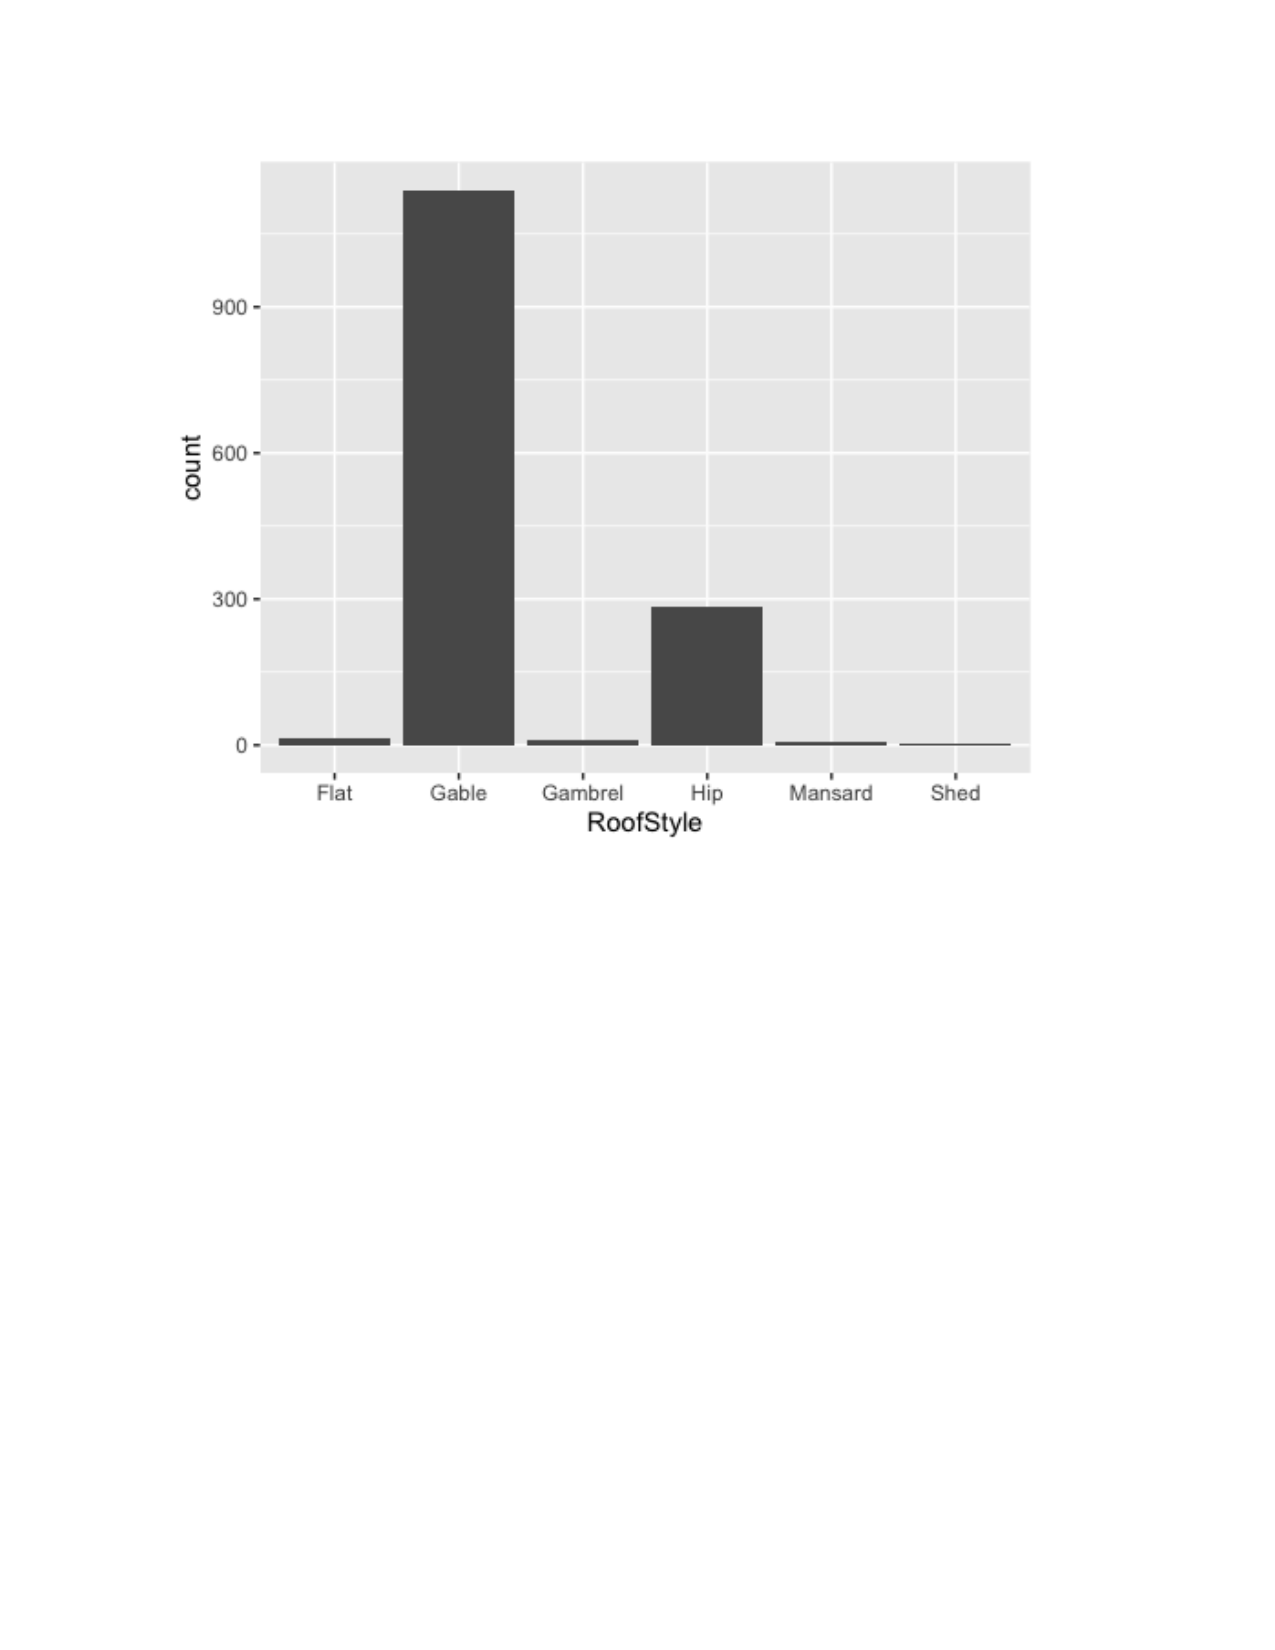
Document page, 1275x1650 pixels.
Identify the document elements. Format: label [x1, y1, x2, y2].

picture [168, 150, 1044, 850]
